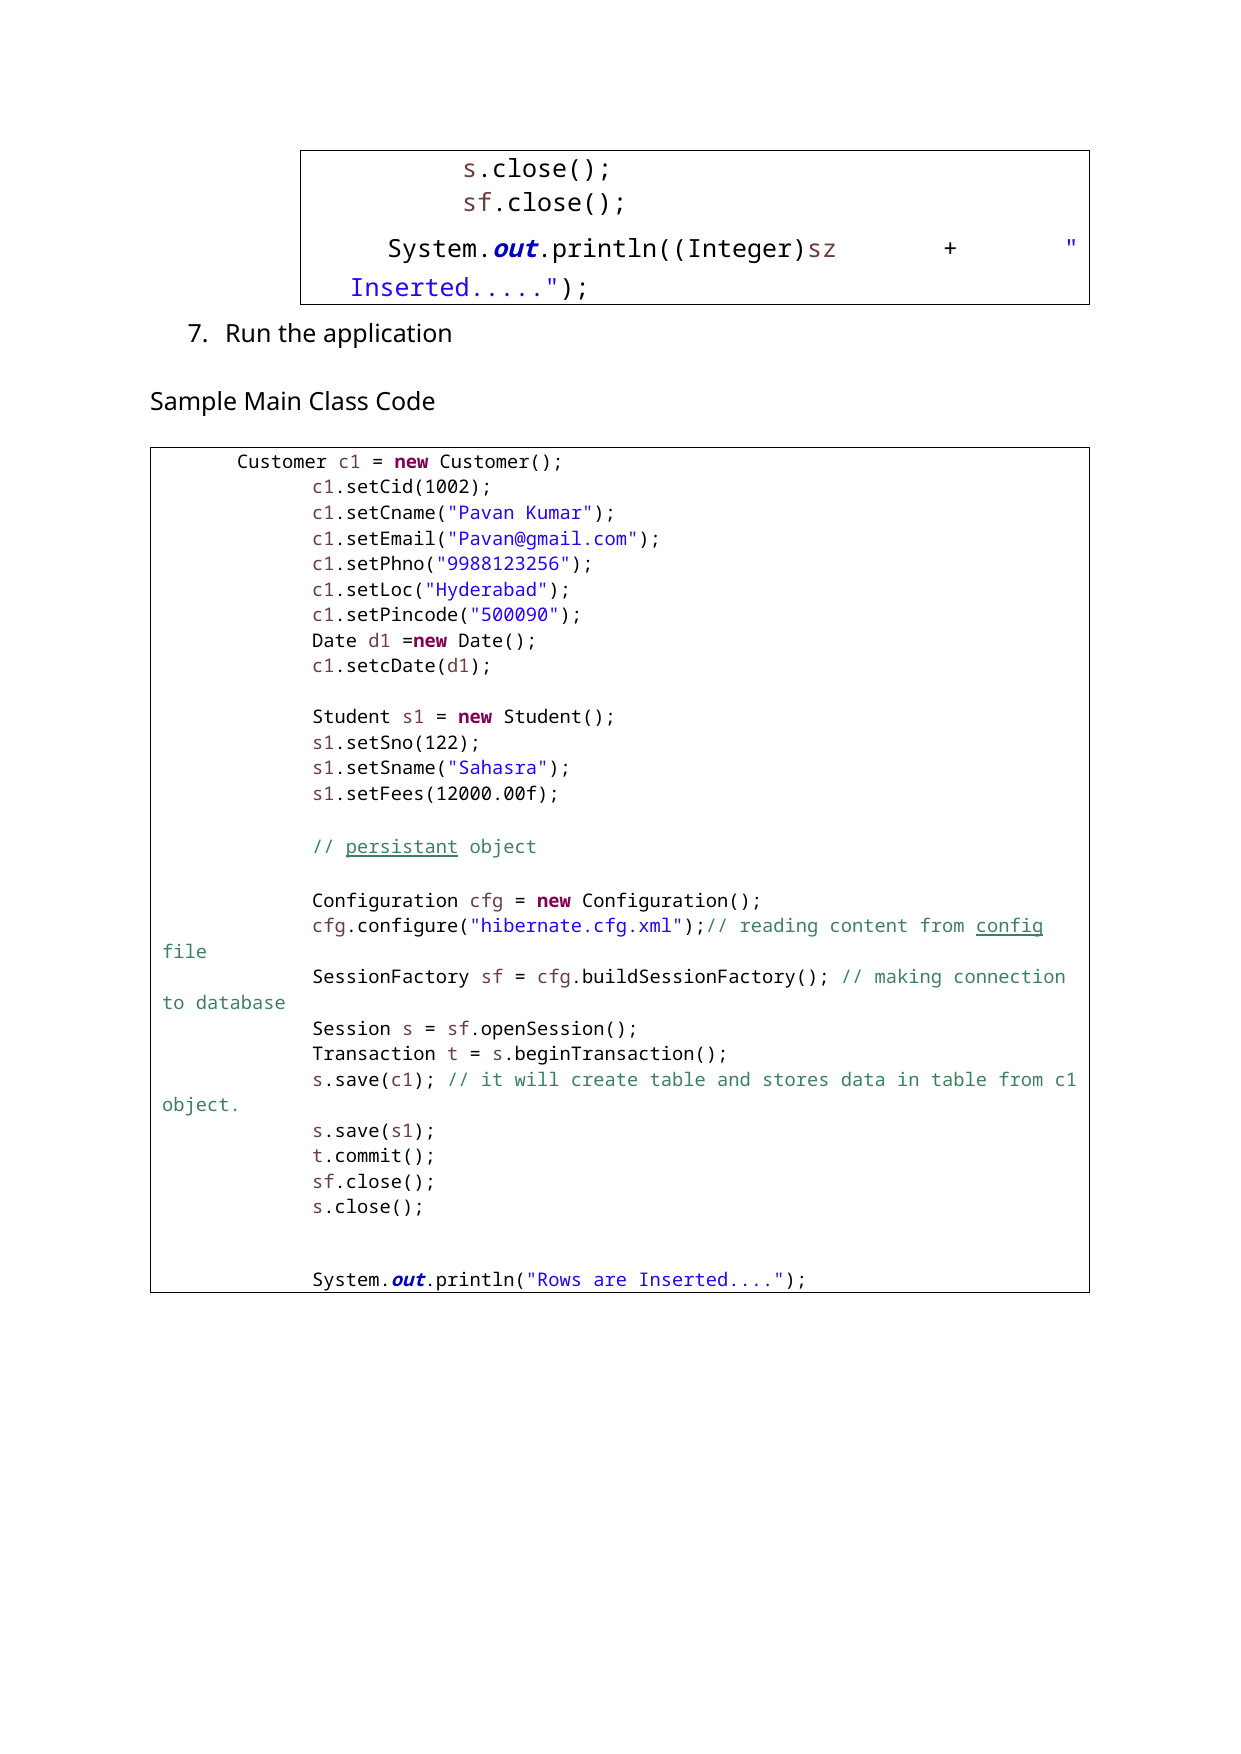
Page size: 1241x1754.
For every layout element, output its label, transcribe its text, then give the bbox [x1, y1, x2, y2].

text Sample Main Class Code [150, 379, 1090, 418]
list Run the application [187, 311, 1090, 350]
table_header Customer c1 = new Customer(); c1.setCid(1002); c1.setCname("Pavan Kumar"); c1.setEmail("Pavan@gmail.com"); c1.setPhno("9988123256"); c1.setLoc("Hyderabad"); c1.setPincode("500090"); Date d1 =new Date(); c1.setcDate(d1); Student s1 = new Student(); s1.setSno(122); s1.setSname("Sahasra"); s1.setFees(12000.00f); // persistant object Configuration cfg = new Configuration(); cfg.configure("hibernate.cfg.xml");// reading content from config file SessionFactory sf = cfg.buildSessionFactory(); // making connection to database Session s = sf.openSession(); Transaction t = s.beginTransaction(); s.save(c1); // it will create table and stores data in table from c1 object. s.save(s1); t.commit(); sf.close(); s.close(); System.out.println("Rows are Inserted...."); [151, 448, 1089, 1292]
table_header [301, 151, 1089, 303]
